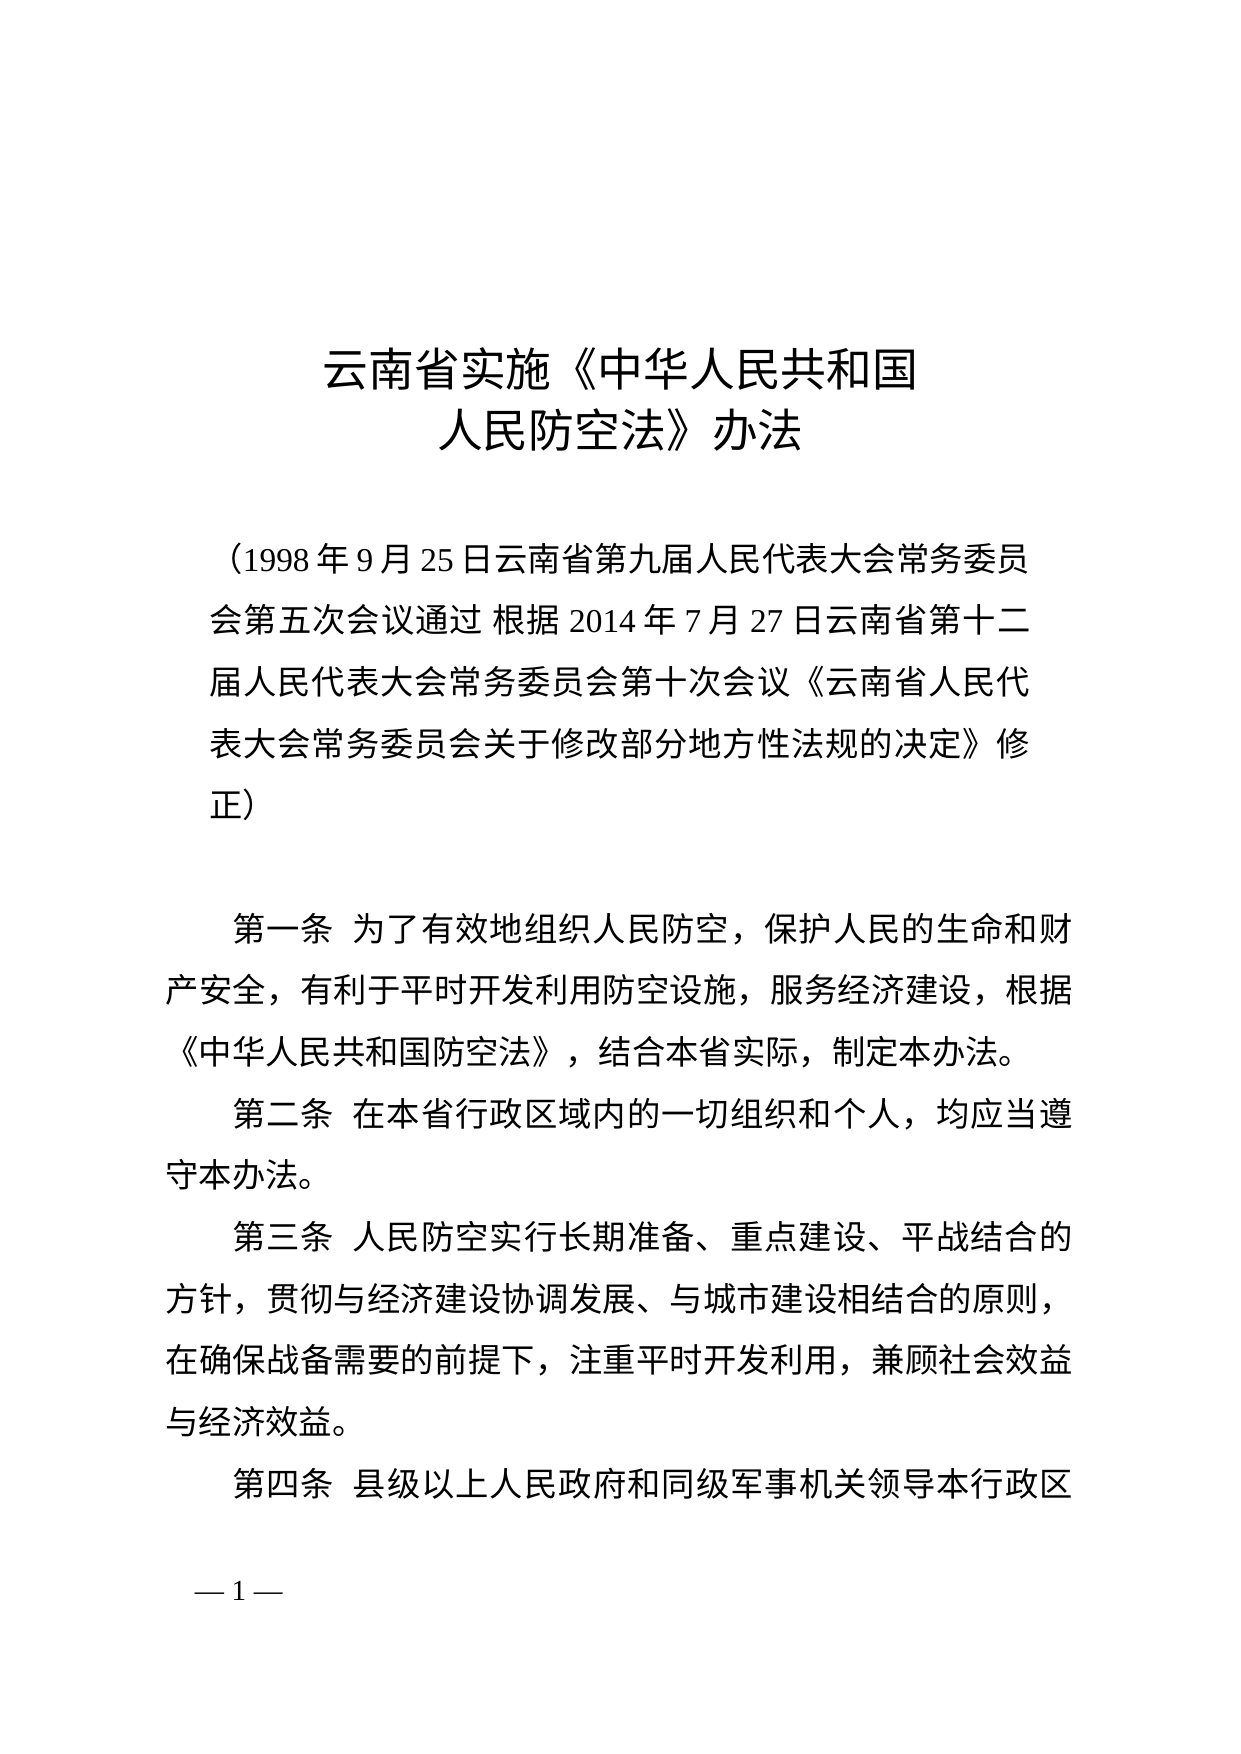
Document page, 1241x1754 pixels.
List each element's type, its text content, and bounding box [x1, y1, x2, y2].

text 第一条 为了有效地组织人民防空，保护人民的生命和财产安全，有利于平时开发利用防空设施，服务经济建设，根据《中华人民共和国防空法》，结合本省实际，制定本办法。 [165, 892, 1075, 1077]
text 第三条 人民防空实行长期准备、重点建设、平战结合的方针，贯彻与经济建设协调发展、与城市建设相结合的原则，在确保战备需要的前提下，注重平时开发利用，兼顾社会效益与经济效益。 [165, 1200, 1075, 1447]
text （1998年9月25日云南省第九届人民代表大会常务委员会第五次会议通过 根据2014年7月27日云南省第十二届人民代表大会常务委员会第十次会议《云南省人民代表大会常务委员会关于修改部分地方性法规的决定》修正） [209, 522, 1031, 830]
text 第二条 在本省行政区域内的一切组织和个人，均应当遵守本办法。 [165, 1077, 1075, 1200]
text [165, 1447, 1075, 1509]
text 人民防空法》办法 [165, 399, 1075, 460]
text 云南省实施《中华人民共和国 [165, 337, 1075, 399]
